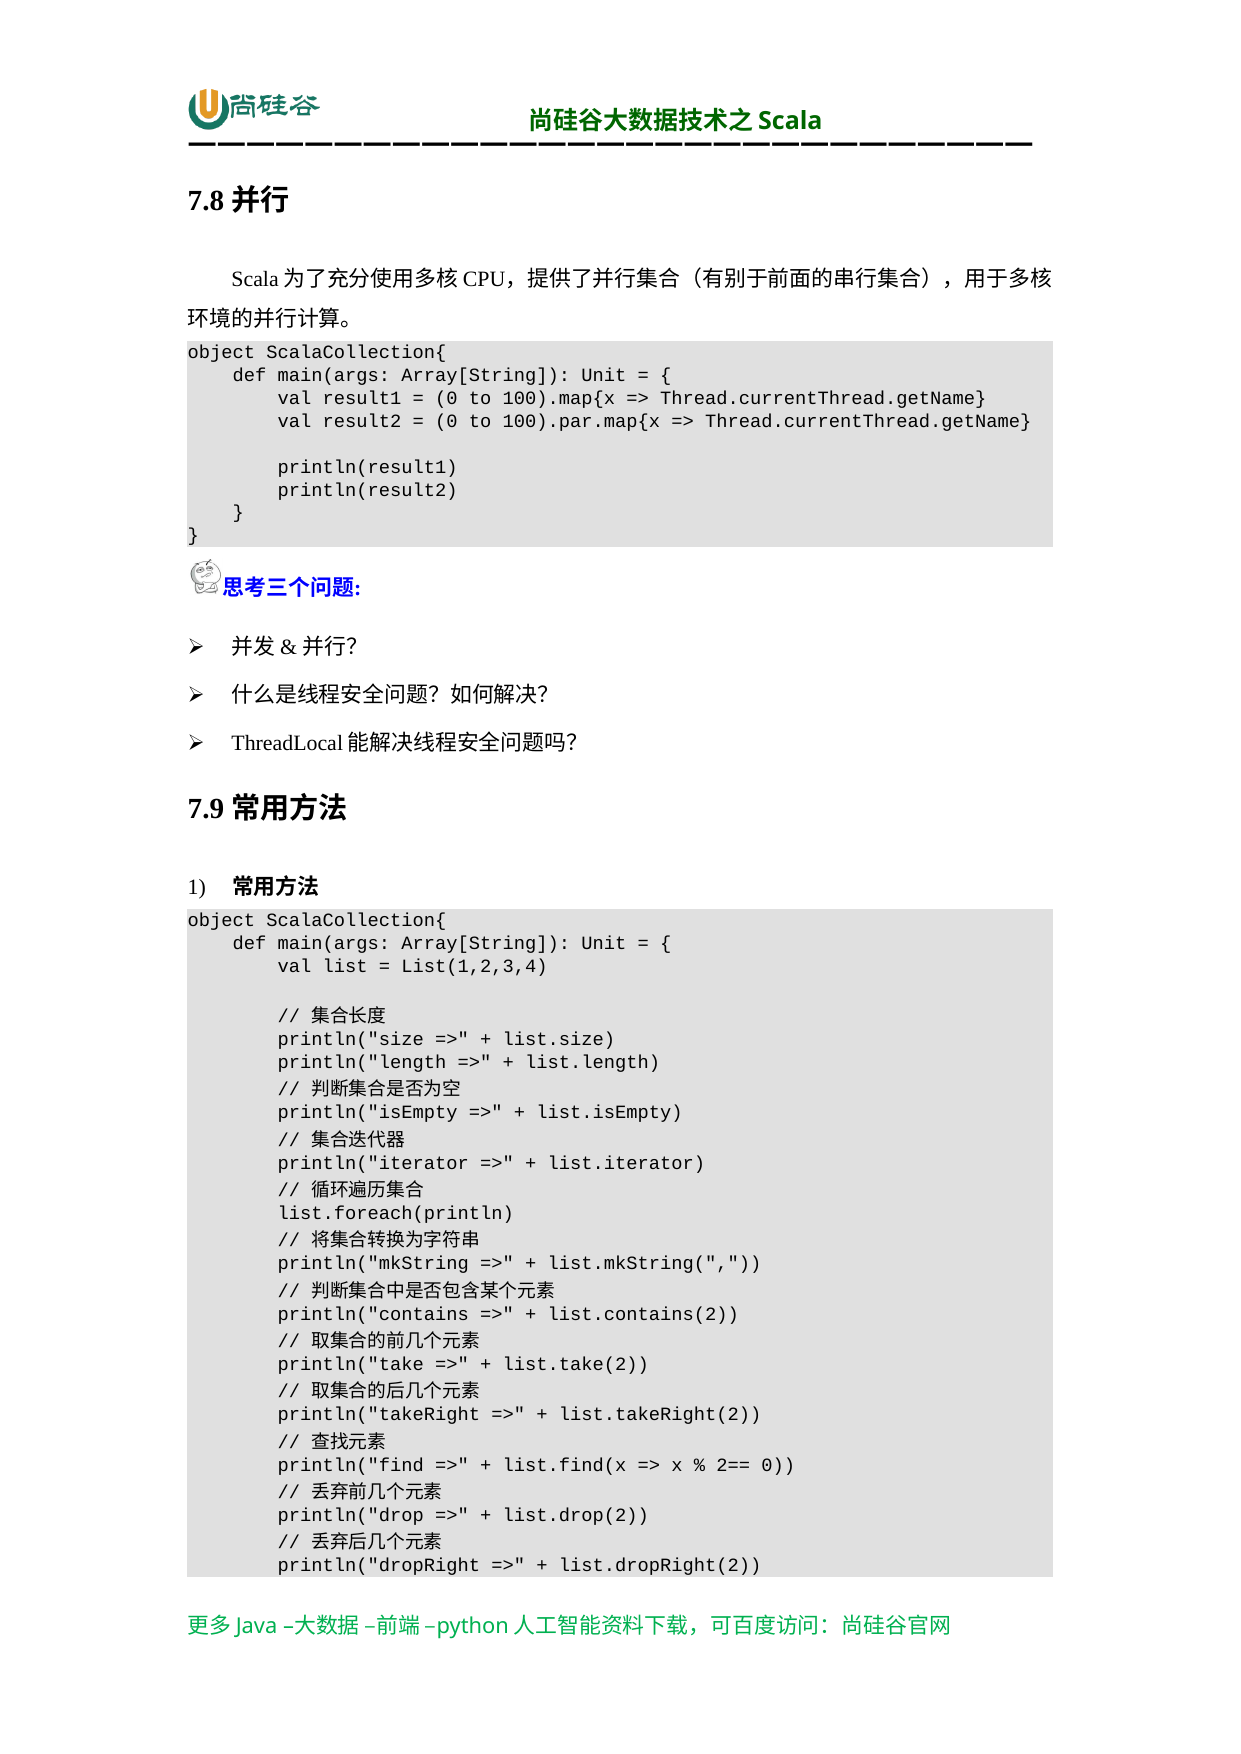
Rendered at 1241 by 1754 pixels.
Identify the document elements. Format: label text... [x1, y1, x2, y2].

text println("find =>" + list.find(x => x % 2== 0)) [187, 1454, 1053, 1477]
text println("mkString =>" + list.mkString(",")) [187, 1252, 1053, 1275]
text // 集合长度 [187, 1001, 1053, 1028]
text // 丢弃后几个元素 [187, 1527, 1053, 1554]
text Scala为了充分使用多核CPU，提供了并行集合（有别于前面的串行集合），用于多核环境的并行计算。 [187, 260, 1053, 333]
text // 判断集合是否为空 [187, 1074, 1053, 1101]
text println("length =>" + list.length) [187, 1051, 1053, 1074]
text // 集合迭代器 [187, 1124, 1053, 1152]
text println("take =>" + list.take(2)) [187, 1353, 1053, 1376]
list 并发 & 并行？ [187, 628, 1053, 661]
text println("size =>" + list.size) [187, 1028, 1053, 1051]
text object ScalaCollection{ [187, 909, 1053, 932]
text println("takeRight =>" + list.takeRight(2)) [187, 1403, 1053, 1426]
text def main(args: Array[String]): Unit = { [187, 932, 1053, 955]
text list.foreach(println) [187, 1202, 1053, 1225]
list ThreadLocal能解决线程安全问题吗？ [187, 725, 1053, 757]
text object ScalaCollection{ [187, 341, 1053, 364]
text val list = List(1,2,3,4) [187, 955, 1053, 978]
text // 循环遍历集合 [187, 1175, 1053, 1202]
text println("contains =>" + list.contains(2)) [187, 1303, 1053, 1326]
text // 查找元素 [187, 1426, 1053, 1454]
text } [187, 502, 1053, 524]
text // 判断集合中是否包含某个元素 [187, 1275, 1053, 1303]
text val result2 = (0 to 100).par.map{x => Thread.currentThread.getName} [187, 410, 1053, 433]
text } [187, 524, 1053, 547]
list 常用方法 [187, 869, 1053, 901]
text // 将集合转换为字符串 [187, 1225, 1053, 1252]
text // 丢弃前几个元素 [187, 1477, 1053, 1504]
text println("iterator =>" + list.iterator) [187, 1152, 1053, 1175]
subtitle 7.9 常用方法 [187, 773, 1053, 838]
text def main(args: Array[String]): Unit = { [187, 364, 1053, 387]
text val result1 = (0 to 100).map{x => Thread.currentThread.getName} [187, 387, 1053, 410]
text // 取集合的前几个元素 [187, 1326, 1053, 1353]
subtitle 7.8 并行 [187, 165, 1053, 230]
text println("drop =>" + list.drop(2)) [187, 1504, 1053, 1527]
picture [187, 558, 223, 595]
picture [187, 88, 320, 130]
text 思考三个问题: [187, 547, 1053, 612]
text println("dropRight =>" + list.dropRight(2)) [187, 1554, 1053, 1577]
text println("isEmpty =>" + list.isEmpty) [187, 1101, 1053, 1124]
text println(result2) [187, 479, 1053, 502]
text println(result1) [187, 456, 1053, 479]
text // 取集合的后几个元素 [187, 1376, 1053, 1403]
list 什么是线程安全问题？如何解决？ [187, 677, 1053, 709]
